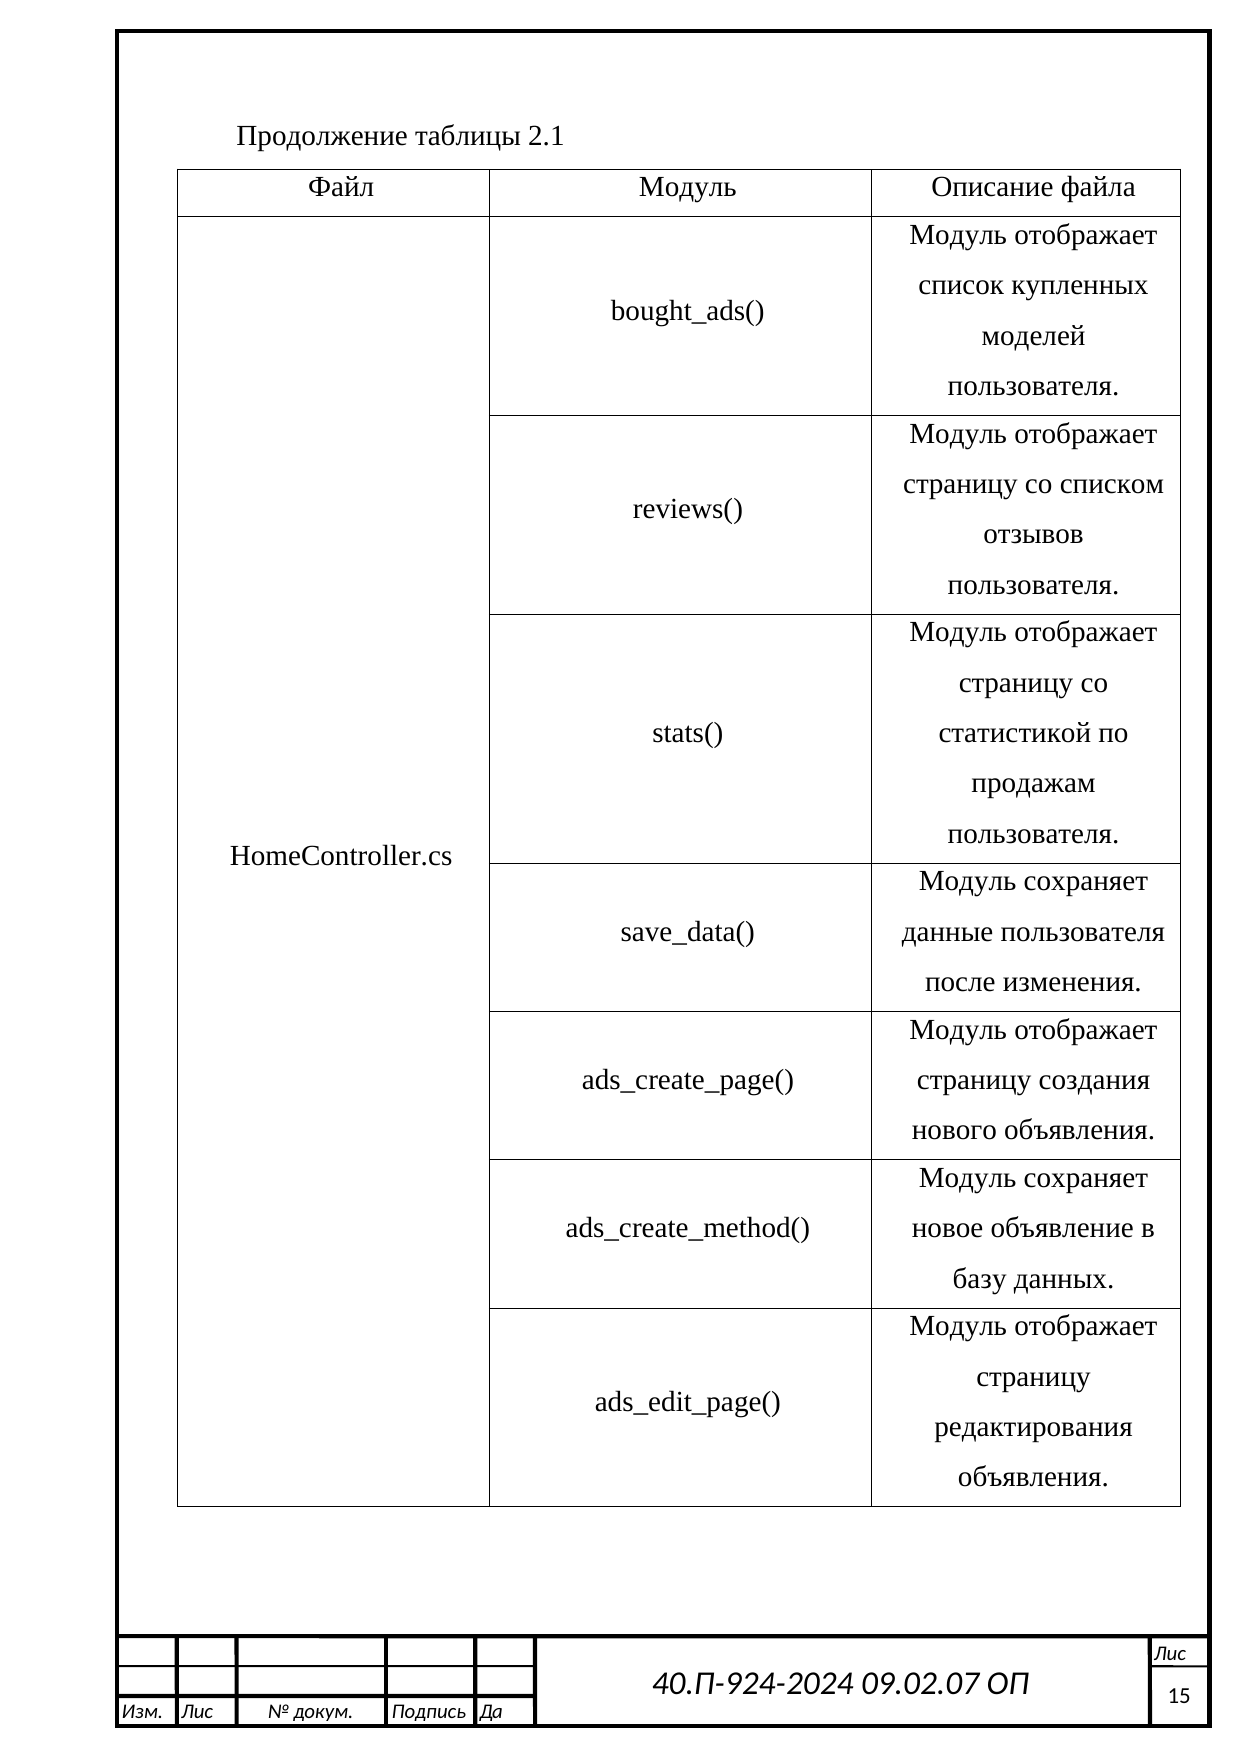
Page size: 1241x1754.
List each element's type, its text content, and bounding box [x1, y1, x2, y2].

table_cell save_data() [490, 864, 871, 1011]
table_header Модуль [490, 170, 871, 216]
text Продолжение таблицы 2.1 [177, 118, 1181, 152]
table_cell Модуль отображает страницу редактирования объявления. [872, 1309, 1180, 1506]
table_cell Модуль отображает страницу со статистикой по продажам пользователя. [872, 615, 1180, 862]
table_cell Модуль сохраняет новое объявление в базу данных. [872, 1160, 1180, 1307]
table_header Описание файла [872, 170, 1180, 216]
table_cell ads_create_method() [490, 1160, 871, 1307]
table_cell reviews() [490, 416, 871, 613]
table_header Файл [178, 170, 489, 216]
table_cell HomeController.cs [178, 217, 489, 1506]
table_cell stats() [490, 615, 871, 862]
table_cell ads_edit_page() [490, 1309, 871, 1506]
table_cell Модуль отображает страницу создания нового объявления. [872, 1012, 1180, 1159]
table_cell Модуль отображает список купленных моделей пользователя. [872, 217, 1180, 415]
table_cell Модуль отображает страницу со списком отзывов пользователя. [872, 416, 1180, 613]
table_cell ads_create_page() [490, 1012, 871, 1159]
table_cell bought_ads() [490, 217, 871, 415]
table_cell Модуль сохраняет данные пользователя после изменения. [872, 864, 1180, 1011]
